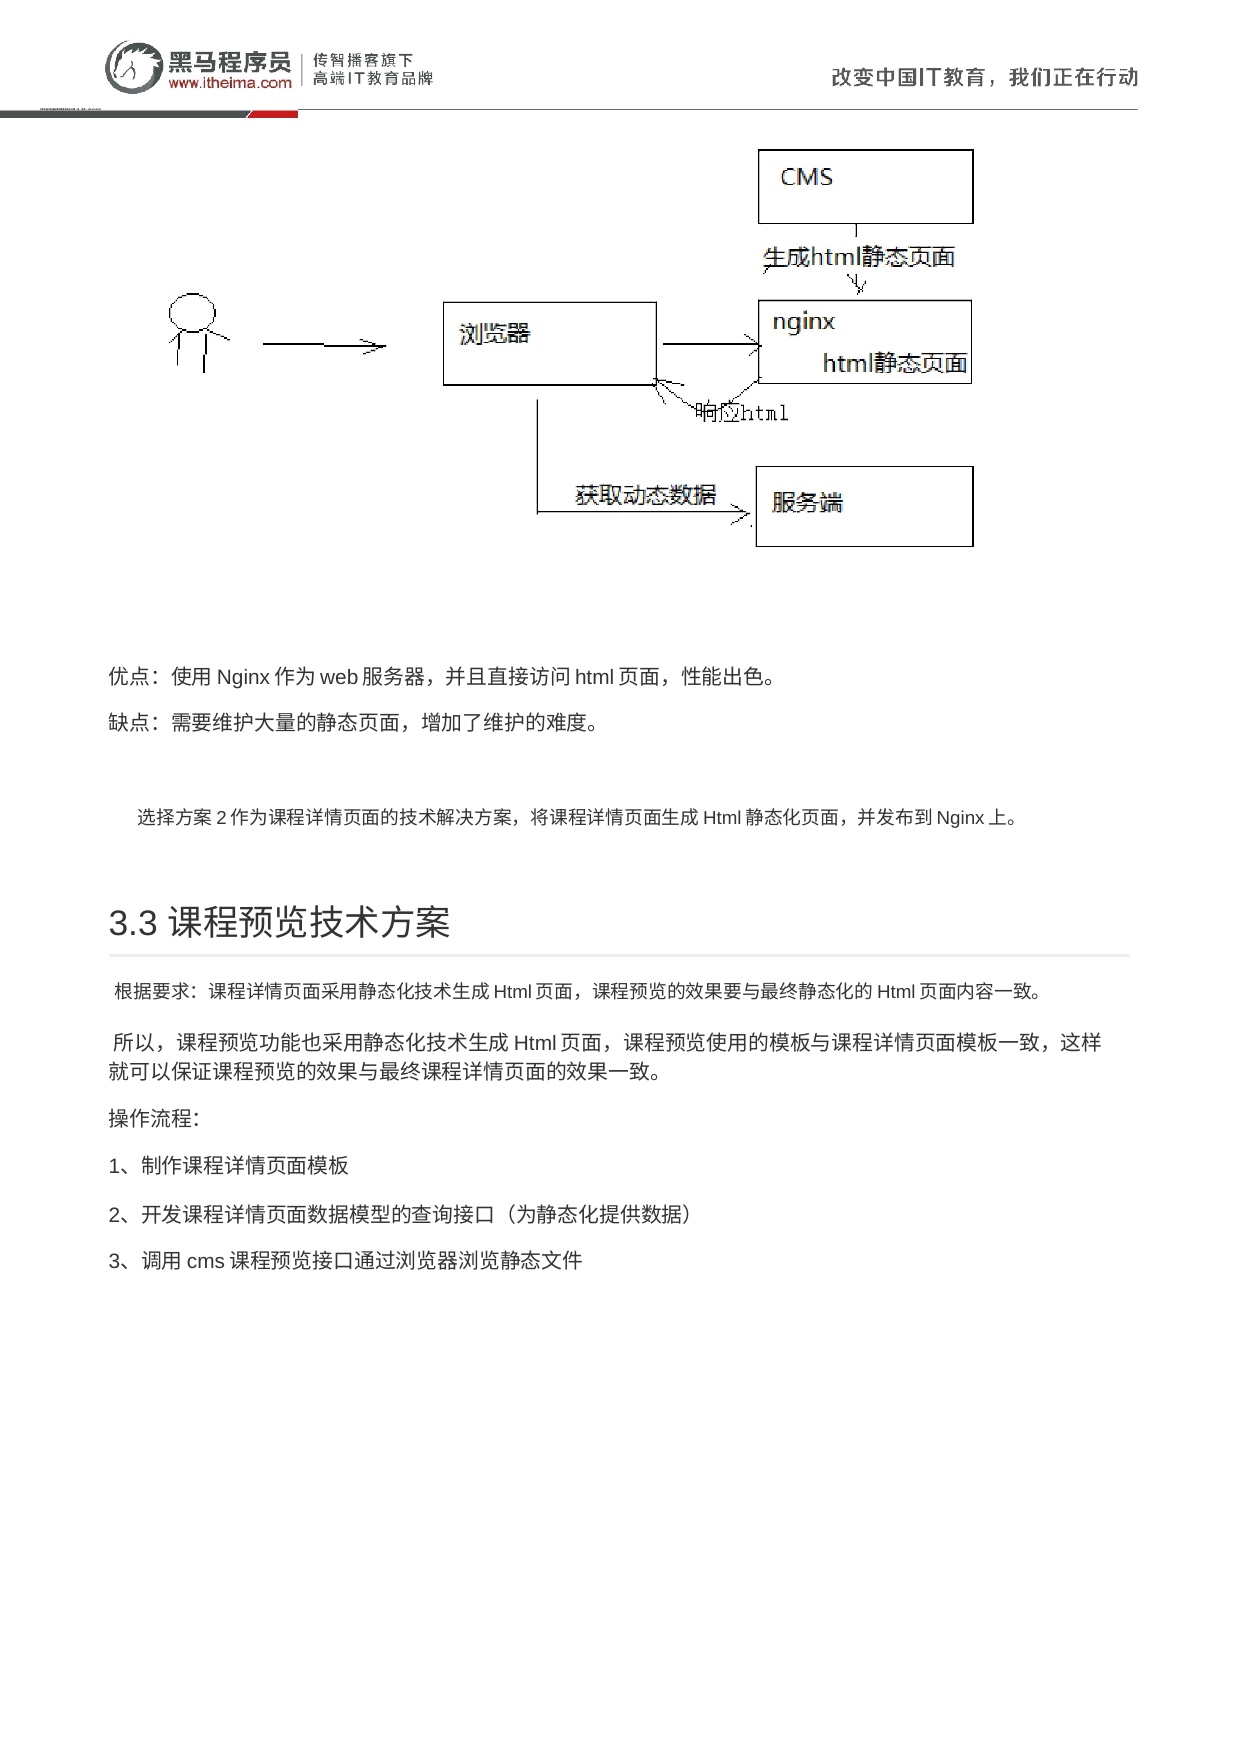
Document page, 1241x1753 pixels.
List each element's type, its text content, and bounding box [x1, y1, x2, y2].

picture [0, 0, 1240, 597]
text 2、开发课程详情页面数据模型的查询接口（为静态化提供数据） [108, 1200, 1121, 1227]
text 根据要求：课程详情页面采用静态化技术生成Html页面，课程预览的效果要与最终静态化的Html页面内容一致。 [114, 978, 1121, 1003]
text 优点：使用Nginx作为web服务器，并且直接访问html页面，性能出色。 [108, 662, 1121, 690]
text 缺点：需要维护大量的静态页面，增加了维护的难度。 [108, 709, 1121, 736]
text 1、制作课程详情页面模板 [108, 1152, 1121, 1179]
text 所以，课程预览功能也采用静态化技术生成Html页面，课程预览使用的模板与课程详情页面模板一致，这样就可以保证课程预览的效果与最终课程详情页面的效果一致。 [108, 1027, 1117, 1085]
text 操作流程： [108, 1104, 1121, 1132]
text 3.3 课程预览技术方案 [108, 898, 1121, 945]
text 3、调用cms课程预览接口通过浏览器浏览静态文件 [108, 1247, 1121, 1274]
text 选择方案2作为课程详情页面的技术解决方案，将课程详情页面生成Html静态化页面，并发布到Nginx上。 [39, 805, 1123, 829]
